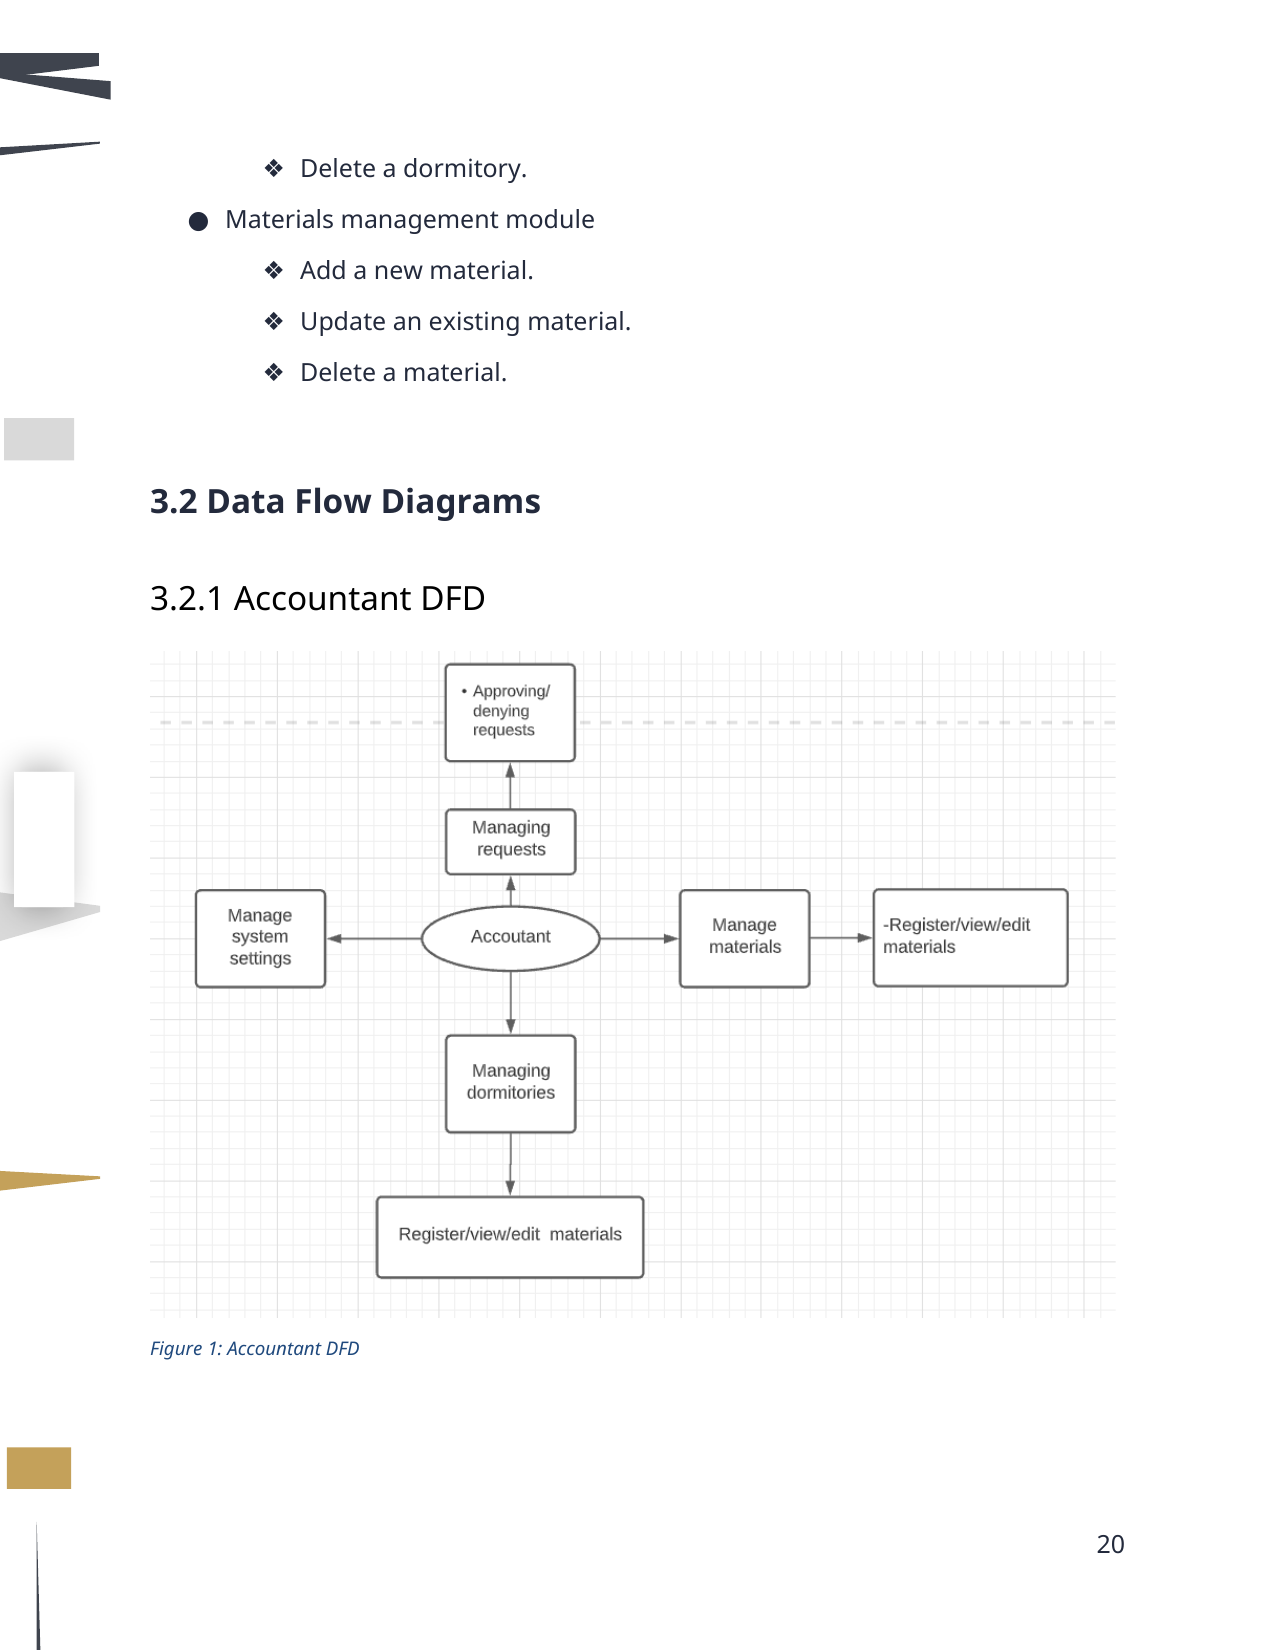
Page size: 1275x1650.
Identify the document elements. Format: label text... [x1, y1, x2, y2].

text Figure 1: Accountant DFD [150, 1335, 1125, 1360]
list Add a new material. [262, 252, 1125, 287]
list Delete a material. [262, 354, 1125, 389]
list Update an existing material. [262, 303, 1125, 338]
picture [150, 651, 1116, 1318]
list Materials management module [187, 201, 1125, 236]
list Delete a dormitory. [262, 150, 1125, 184]
subtitle 3.2 Data Flow Diagrams [150, 477, 1125, 523]
subtitle 3.2.1 Accountant DFD [150, 575, 1125, 620]
